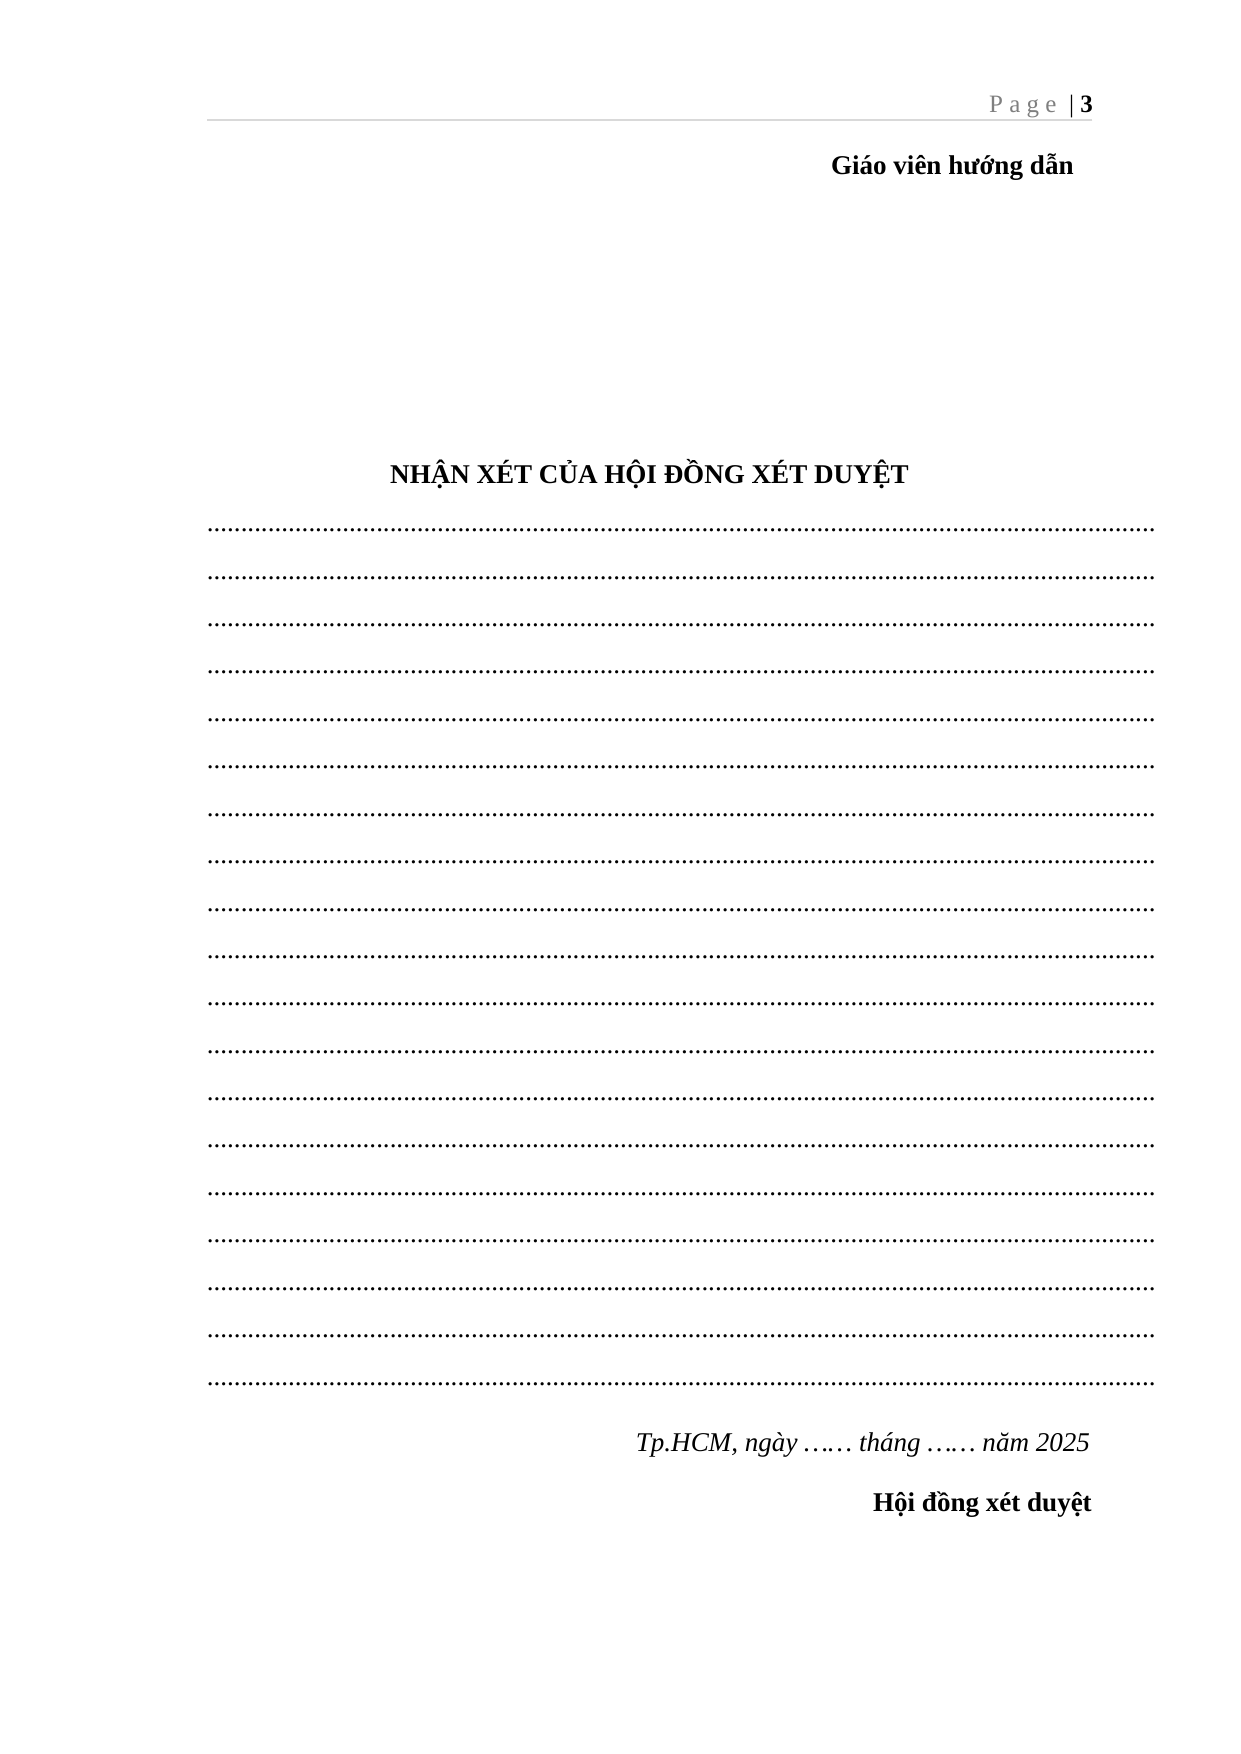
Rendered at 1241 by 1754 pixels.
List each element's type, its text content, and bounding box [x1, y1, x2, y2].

text Hội đồng xét duyệt [207, 1486, 1092, 1517]
text NHẬN XÉT CỦA HỘI ĐỒNG XÉT DUYỆT [207, 459, 1092, 490]
text Tp.HCM, ngày …… tháng …… năm 2025 [207, 1426, 1092, 1457]
text Giáo viên hướng dẫn [207, 149, 1092, 180]
